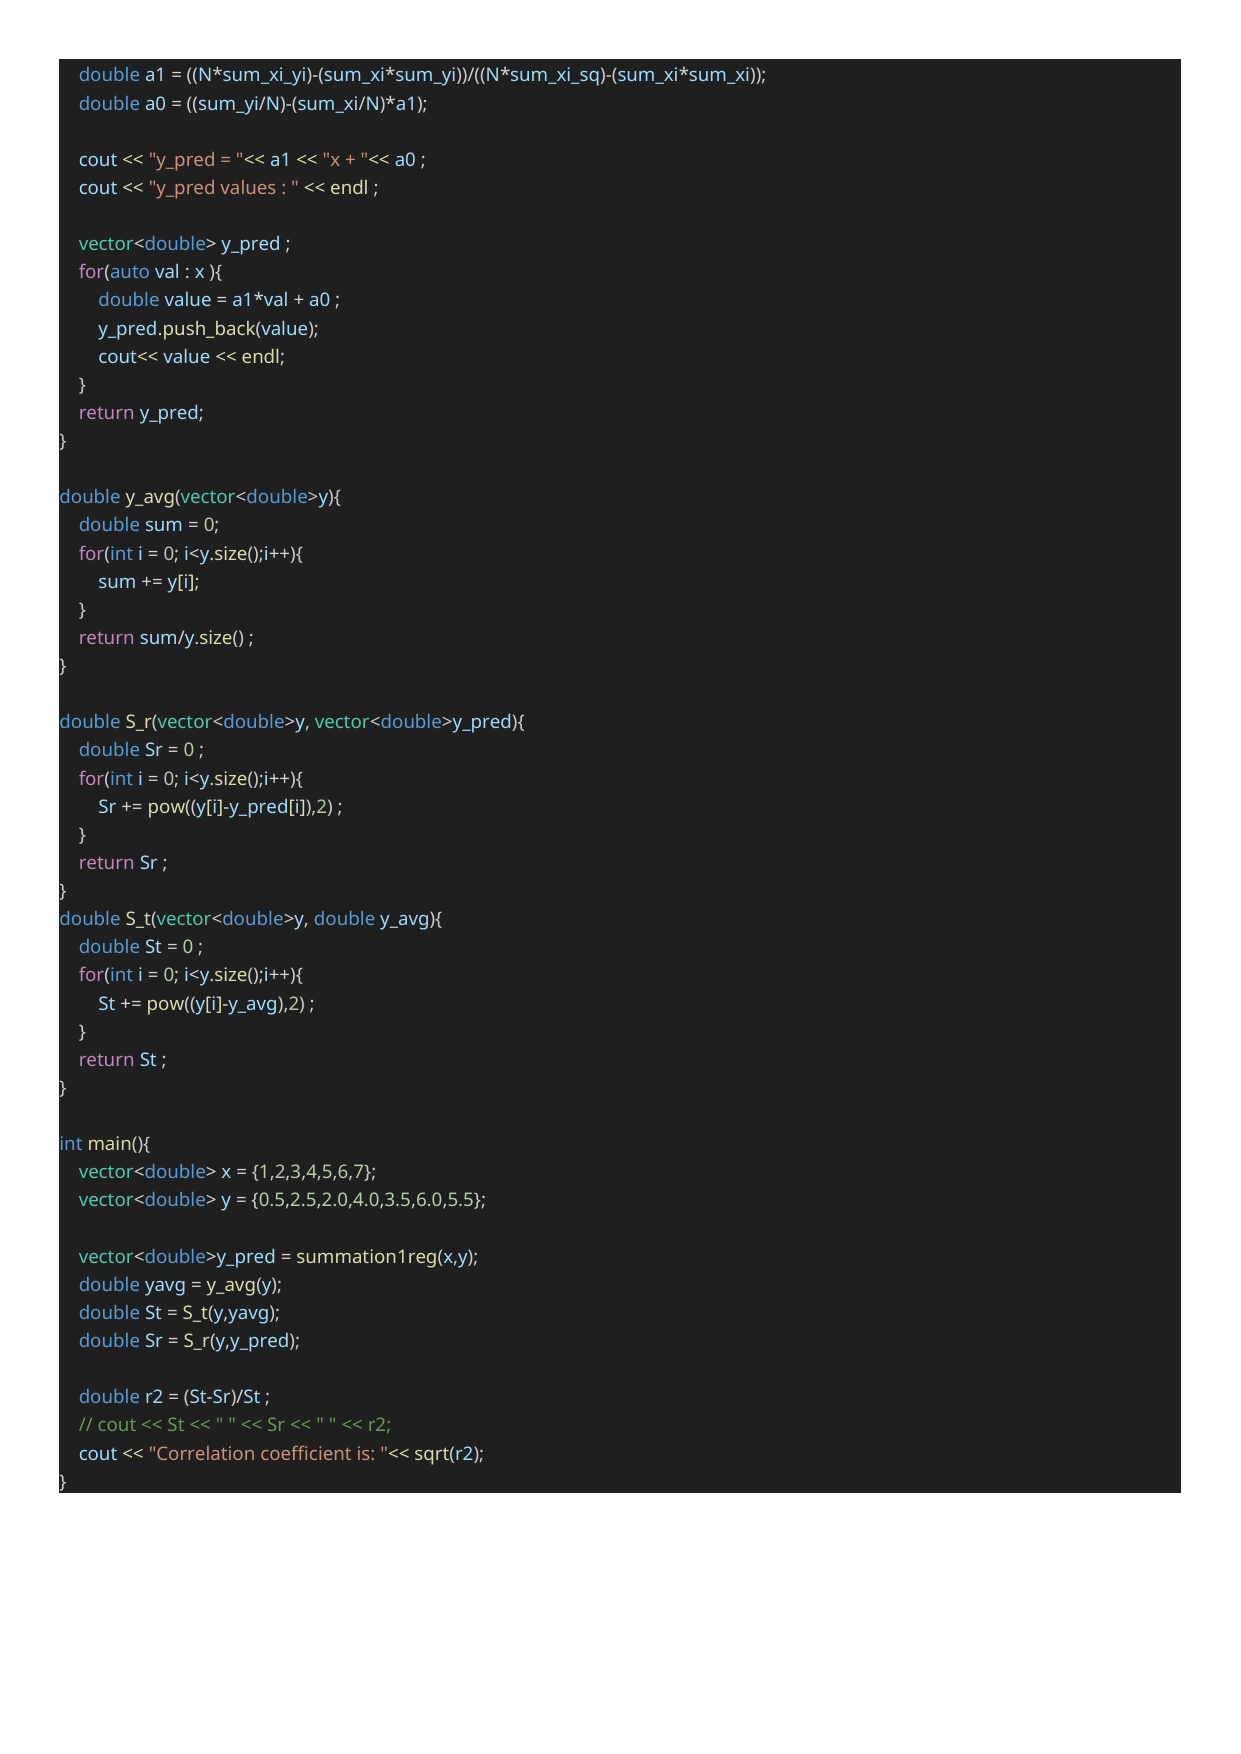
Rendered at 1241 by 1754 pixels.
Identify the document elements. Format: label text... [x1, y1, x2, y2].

text for(int i = 0; i<y.size();i++){ [59, 959, 1181, 987]
text double a0 = ((sum_yi/N)-(sum_xi/N)*a1); [59, 87, 1181, 115]
text int main(){ [59, 1128, 1181, 1156]
text return sum/y.size() ; [59, 622, 1181, 650]
text cout << "y_pred = "<< a1 << "x + "<< a0 ; [59, 143, 1181, 172]
text cout<< value << endl; [59, 340, 1181, 368]
text } [59, 650, 1181, 678]
text // cout << St << " " << Sr << " " << r2; [59, 1409, 1181, 1437]
text double yavg = y_avg(y); [59, 1268, 1181, 1297]
text vector<double> y_pred ; [59, 228, 1181, 256]
text } [59, 425, 1181, 453]
text double value = a1*val + a0 ; [59, 284, 1181, 312]
text } [59, 1072, 1181, 1100]
text for(auto val : x ){ [59, 256, 1181, 284]
text } [59, 875, 1181, 903]
text vector<double>y_pred = summation1reg(x,y); [59, 1240, 1181, 1268]
text St += pow((y[i]-y_avg),2) ; [59, 987, 1181, 1015]
text double sum = 0; [59, 509, 1181, 537]
text } [59, 1465, 1181, 1493]
text return Sr ; [59, 847, 1181, 875]
text double S_t(vector<double>y, double y_avg){ [59, 903, 1181, 931]
text vector<double> y = {0.5,2.5,2.0,4.0,3.5,6.0,5.5}; [59, 1184, 1181, 1212]
text sum += y[i]; [59, 565, 1181, 593]
text } [59, 1015, 1181, 1043]
text y_pred.push_back(value); [59, 312, 1181, 340]
text double Sr = 0 ; [59, 734, 1181, 762]
text for(int i = 0; i<y.size();i++){ [59, 537, 1181, 565]
text double Sr = S_r(y,y_pred); [59, 1325, 1181, 1353]
text double St = 0 ; [59, 931, 1181, 959]
text } [59, 368, 1181, 397]
text double St = S_t(y,yavg); [59, 1297, 1181, 1325]
text } [59, 818, 1181, 847]
text double S_r(vector<double>y, vector<double>y_pred){ [59, 706, 1181, 734]
text return y_pred; [59, 397, 1181, 425]
text vector<double> x = {1,2,3,4,5,6,7}; [59, 1156, 1181, 1184]
text double r2 = (St-Sr)/St ; [59, 1381, 1181, 1409]
text } [59, 593, 1181, 622]
text cout << "y_pred values : " << endl ; [59, 172, 1181, 200]
text double y_avg(vector<double>y){ [59, 481, 1181, 509]
text Sr += pow((y[i]-y_pred[i]),2) ; [59, 790, 1181, 818]
text cout << "Correlation coefficient is: "<< sqrt(r2); [59, 1437, 1181, 1465]
text double a1 = ((N*sum_xi_yi)-(sum_xi*sum_yi))/((N*sum_xi_sq)-(sum_xi*sum_xi)); [59, 59, 1181, 87]
text return St ; [59, 1043, 1181, 1072]
text for(int i = 0; i<y.size();i++){ [59, 762, 1181, 790]
